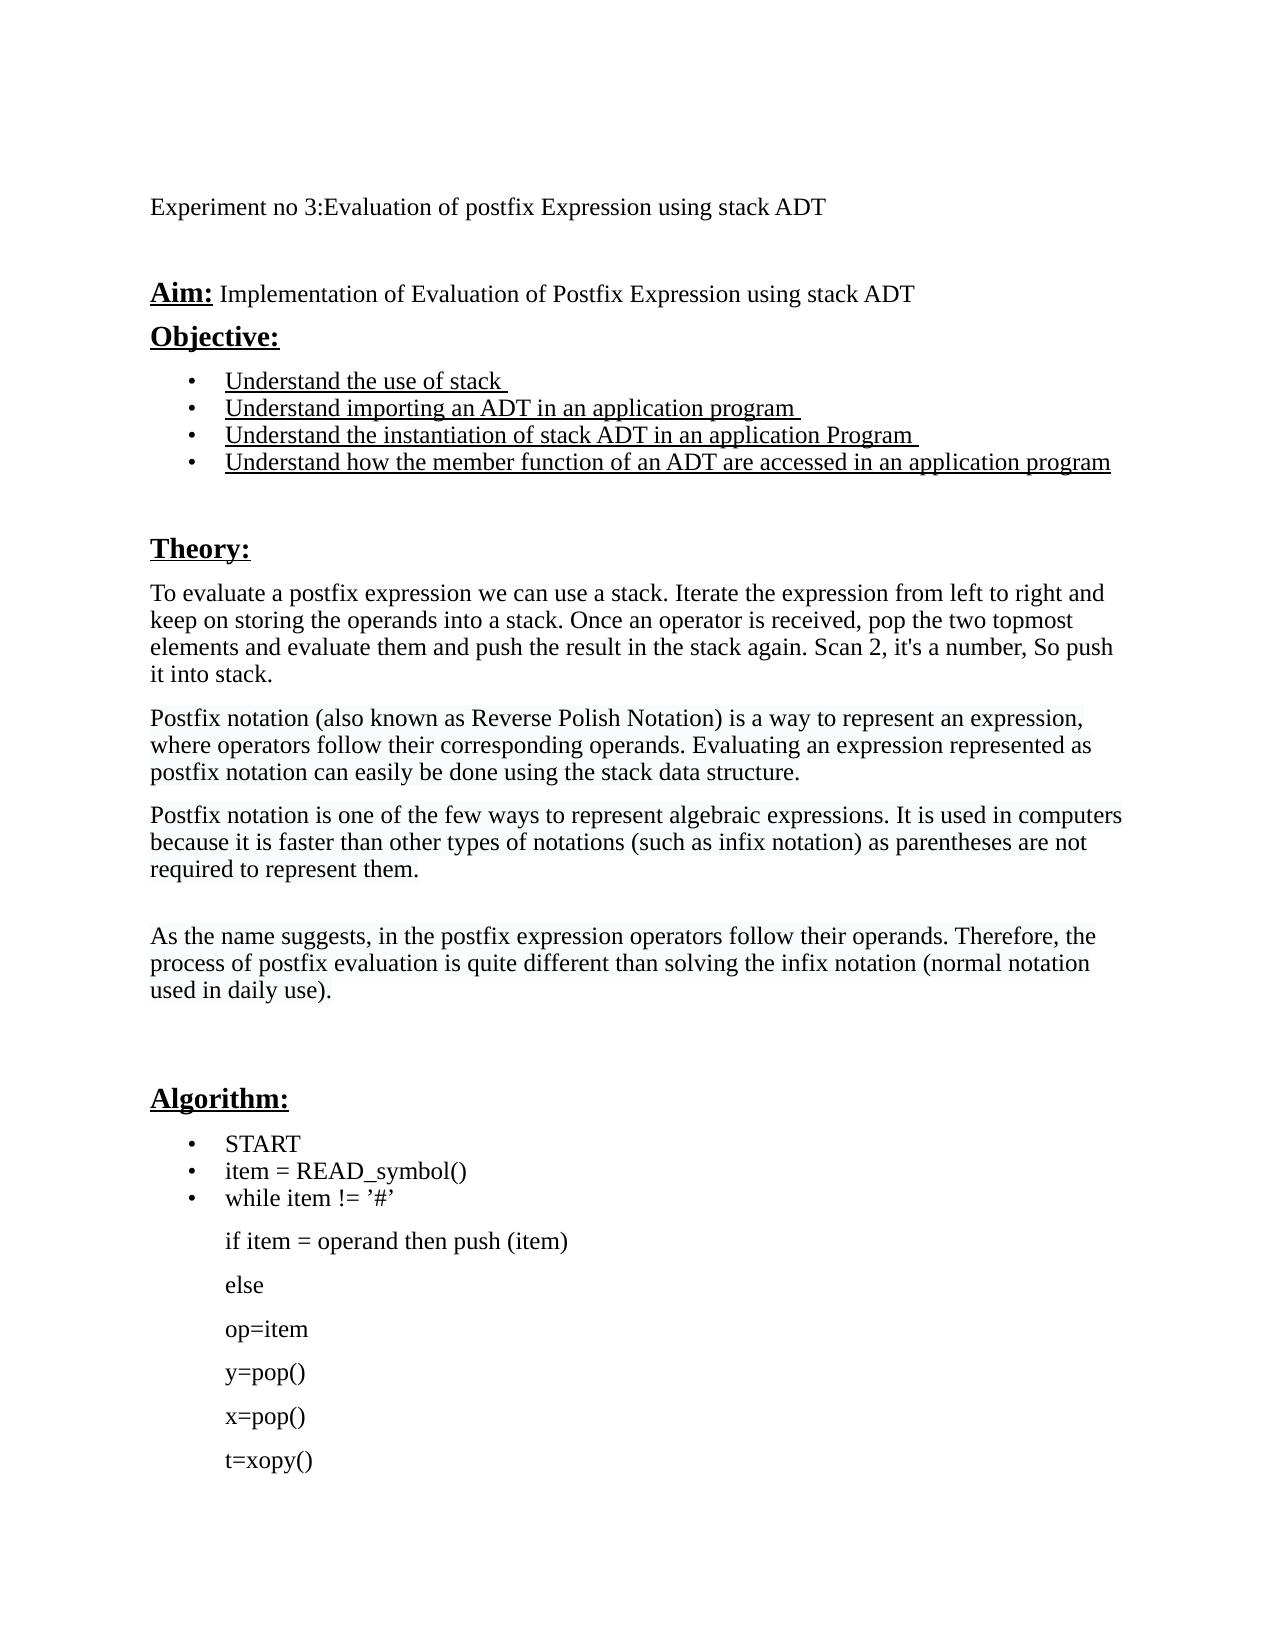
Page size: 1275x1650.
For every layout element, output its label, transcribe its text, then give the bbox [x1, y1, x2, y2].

text Aim: Implementation of Evaluation of Postfix Expression using stack ADT [150, 281, 1125, 308]
text if item = operand then push (item) [225, 1228, 1125, 1255]
text t=xopy() [225, 1446, 1125, 1473]
text x=pop() [225, 1403, 1125, 1430]
text Experiment no 3:Evaluation of postfix Expression using stack ADT [150, 194, 1125, 221]
text Postfix notation (also known as Reverse Polish Notation) is a way to represent an expression, where operators follow their corresponding operands. Evaluating an expression represented as postfix notation can easily be done using the stack data structure. [800, 705, 1125, 786]
text op=item [225, 1316, 1125, 1342]
text Objective: [150, 324, 1125, 352]
list item = READ_symbol() [187, 1158, 1125, 1184]
text Postfix notation is one of the few ways to represent algebraic expressions. It is used in computers because it is faster than other types of notations (such as infix notation) as parentheses are not required to represent them. [419, 802, 1125, 883]
list Understand importing an ADT in an application program [187, 395, 1125, 422]
list START [187, 1131, 1125, 1158]
text As the name suggests, in the postfix expression operators follow their operands. Therefore, the process of postfix evaluation is quite different than solving the infix notation (normal notation used in daily use). [332, 923, 1125, 1004]
list while item != ’#’ [187, 1184, 1125, 1212]
list Understand how the member function of an ADT are accessed in an application program [187, 449, 1125, 476]
text To evaluate a postfix expression we can use a stack. Iterate the expression from left to right and keep on storing the operands into a stack. Once an operator is received, pop the two topmost elements and evaluate them and push the result in the stack again. Scan 2, it's a number, So push it into stack. [273, 580, 1125, 688]
list Understand the instantiation of stack ADT in an application Program [187, 422, 1125, 449]
list Understand the use of stack [187, 368, 1125, 395]
text Algorithm: [150, 1087, 1125, 1114]
text y=pop() [225, 1359, 1125, 1386]
text Theory: [150, 536, 1125, 563]
text else [225, 1272, 1125, 1299]
